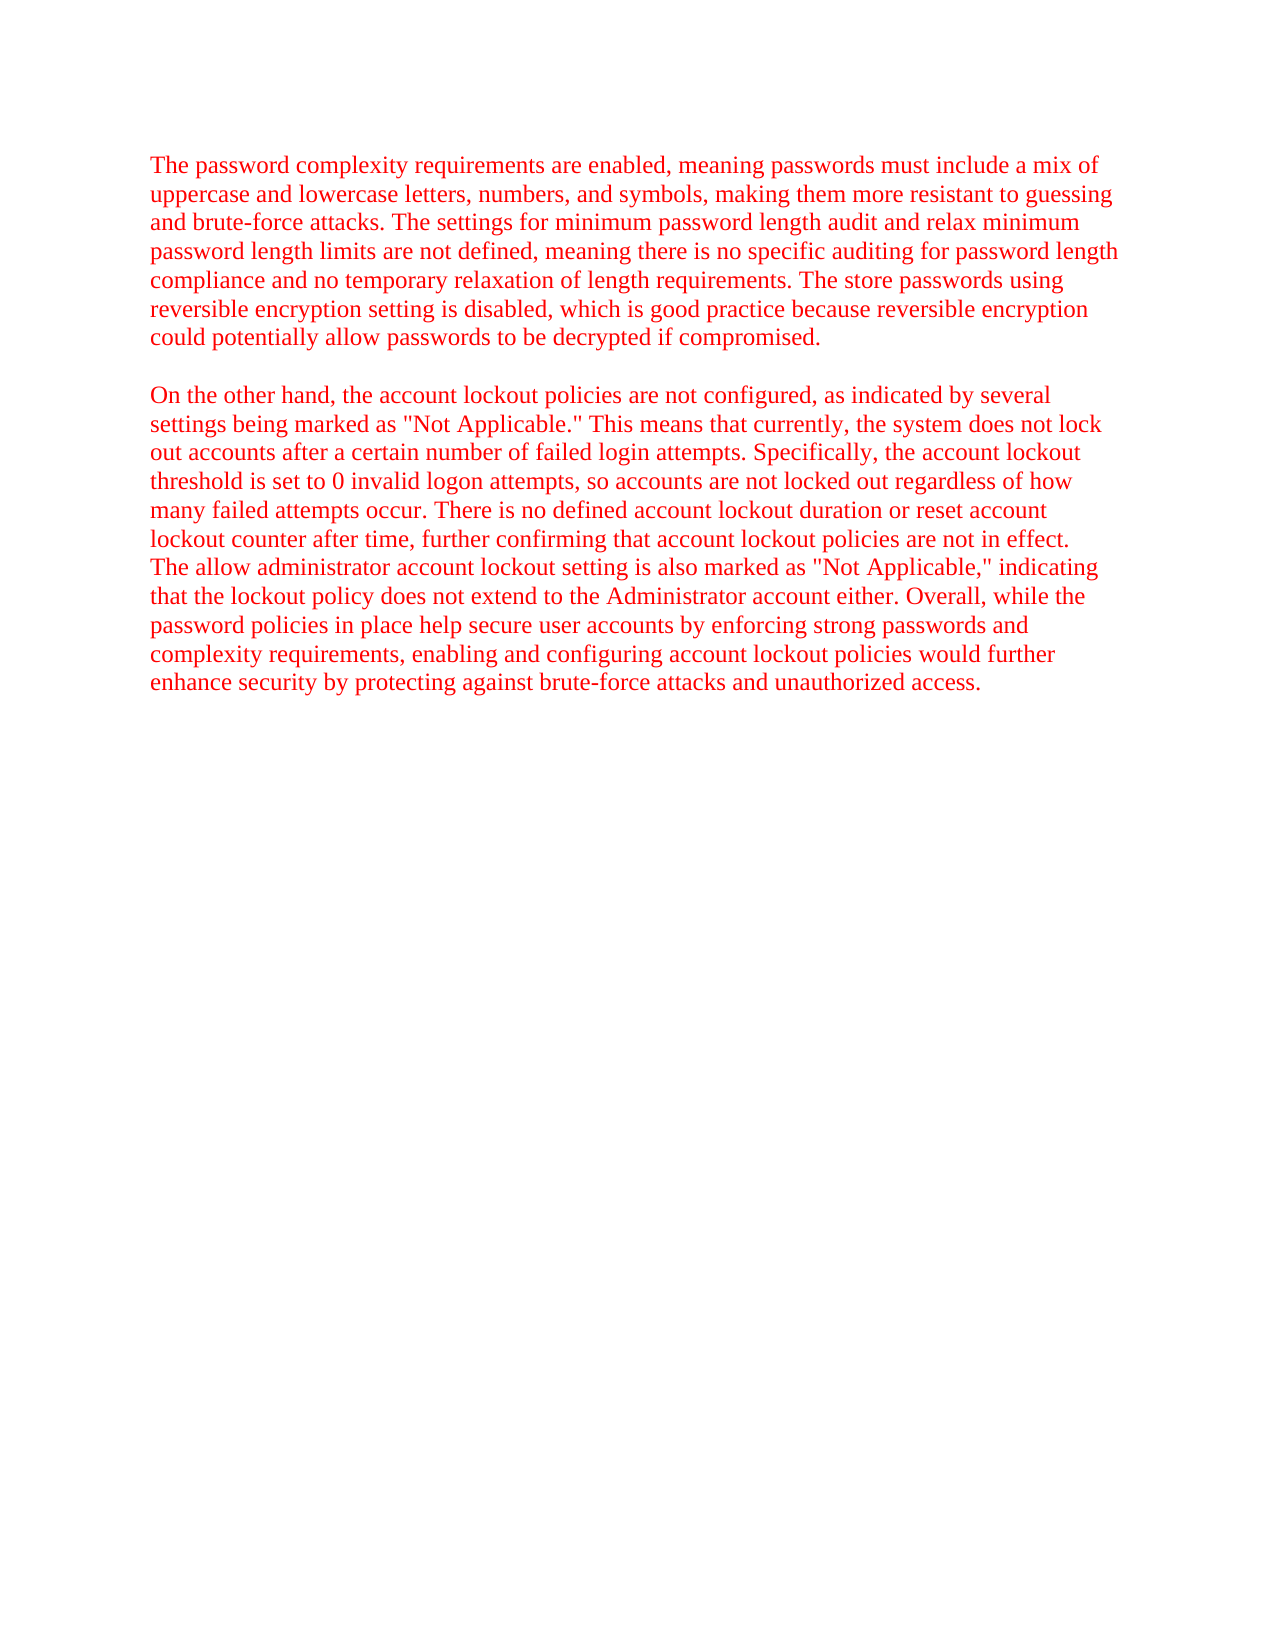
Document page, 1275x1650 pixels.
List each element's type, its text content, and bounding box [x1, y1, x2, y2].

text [150, 150, 1125, 351]
text On the other hand, the account lockout policies are not configured, as indicated by several settings being marked as "Not Applicable." This means that currently, the system does not lock out accounts after a certain number of failed login attempts. Specifically, the account lockout threshold is set to 0 invalid logon attempts, so accounts are not locked out regardless of how many failed attempts occur. There is no defined account lockout duration or reset account lockout counter after time, further confirming that account lockout policies are not in effect. The allow administrator account lockout setting is also marked as "Not Applicable," indicating that the lockout policy does not extend to the Administrator account either. Overall, while the password policies in place help secure user accounts by enforcing strong passwords and complexity requirements, enabling and configuring account lockout policies would further enhance security by protecting against brute-force attacks and unauthorized access. [150, 380, 1125, 696]
